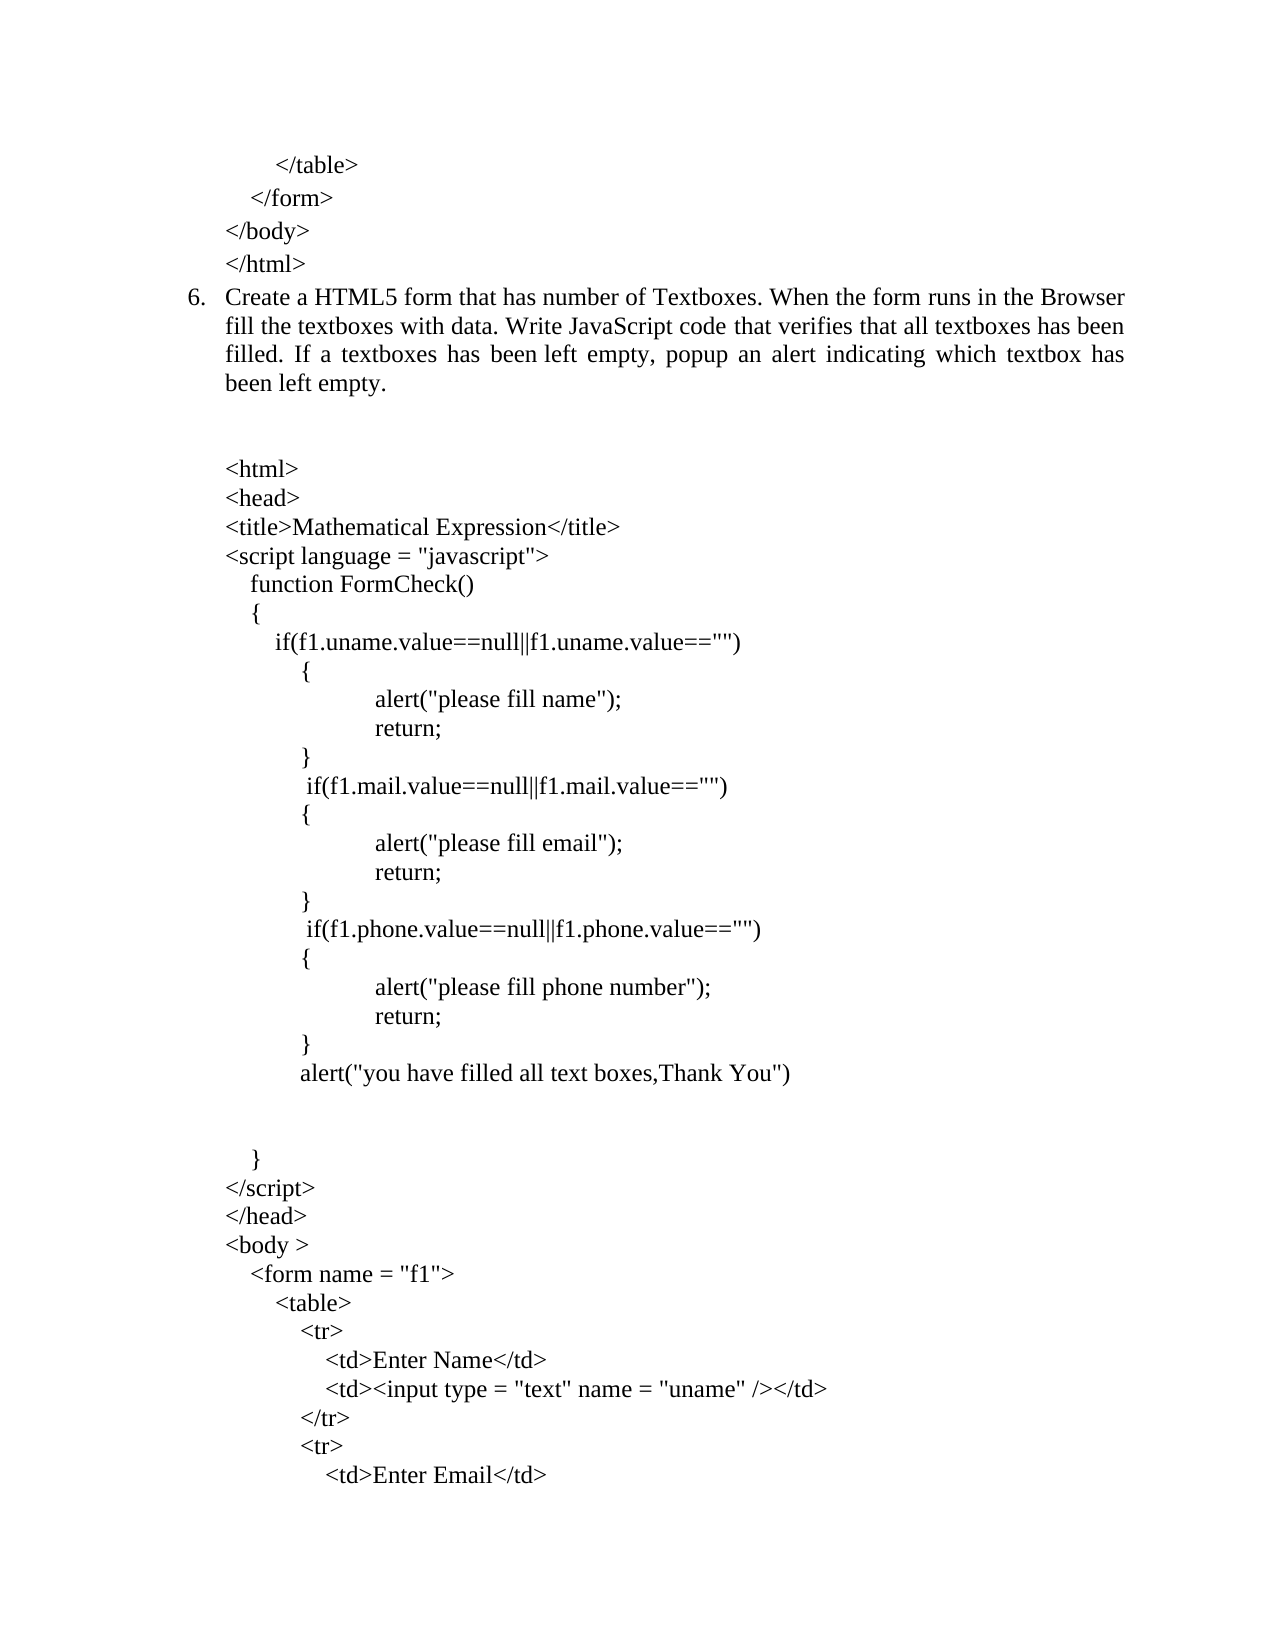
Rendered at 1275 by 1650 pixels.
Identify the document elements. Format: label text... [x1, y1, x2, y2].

list </html> [225, 249, 1125, 278]
list Create a HTML5 form that has number of Textboxes. When the form runs in the Browser fill the textboxes with data. Write JavaScript code that verifies that all textboxes has been filled. If a textboxes has been left empty, popup an alert indicating which textbox has been left empty. [187, 282, 1125, 397]
list </tr> [225, 1403, 1125, 1431]
list if(f1.mail.value==null||f1.mail.value=="") [225, 771, 1125, 799]
list </table> [225, 150, 1125, 179]
list if(f1.phone.value==null||f1.phone.value=="") [225, 914, 1125, 943]
list alert("you have filled all text boxes,Thank You") [225, 1058, 1125, 1087]
list </script> [225, 1173, 1125, 1201]
list <body > [225, 1230, 1125, 1259]
list <title>Mathematical Expression</title> [225, 512, 1125, 541]
list <tr> [225, 1316, 1125, 1345]
list <table> [225, 1288, 1125, 1316]
list <tr> [225, 1431, 1125, 1460]
list alert("please fill phone number"); [225, 972, 1125, 1001]
list if(f1.uname.value==null||f1.uname.value=="") [225, 627, 1125, 656]
list return; [225, 713, 1125, 742]
list { [225, 799, 1125, 828]
list <head> [225, 483, 1125, 512]
list <td>Enter Email</td> [225, 1460, 1125, 1489]
list } [225, 1029, 1125, 1058]
list function FormCheck() [225, 569, 1125, 598]
list { [225, 656, 1125, 684]
list alert("please fill name"); [225, 684, 1125, 713]
list return; [225, 857, 1125, 886]
list { [225, 943, 1125, 972]
list { [225, 598, 1125, 627]
list </head> [225, 1201, 1125, 1230]
list <html> [225, 454, 1125, 483]
list <script language = "javascript"> [225, 541, 1125, 569]
list <td><input type = "text" name = "uname" /></td> [225, 1374, 1125, 1403]
list </form> [225, 183, 1125, 212]
list <td>Enter Name</td> [225, 1345, 1125, 1374]
list } [225, 1144, 1125, 1173]
list } [225, 742, 1125, 771]
list </body> [225, 216, 1125, 245]
list alert("please fill email"); [225, 828, 1125, 857]
list return; [225, 1001, 1125, 1029]
list } [225, 886, 1125, 914]
list <form name = "f1"> [225, 1259, 1125, 1288]
